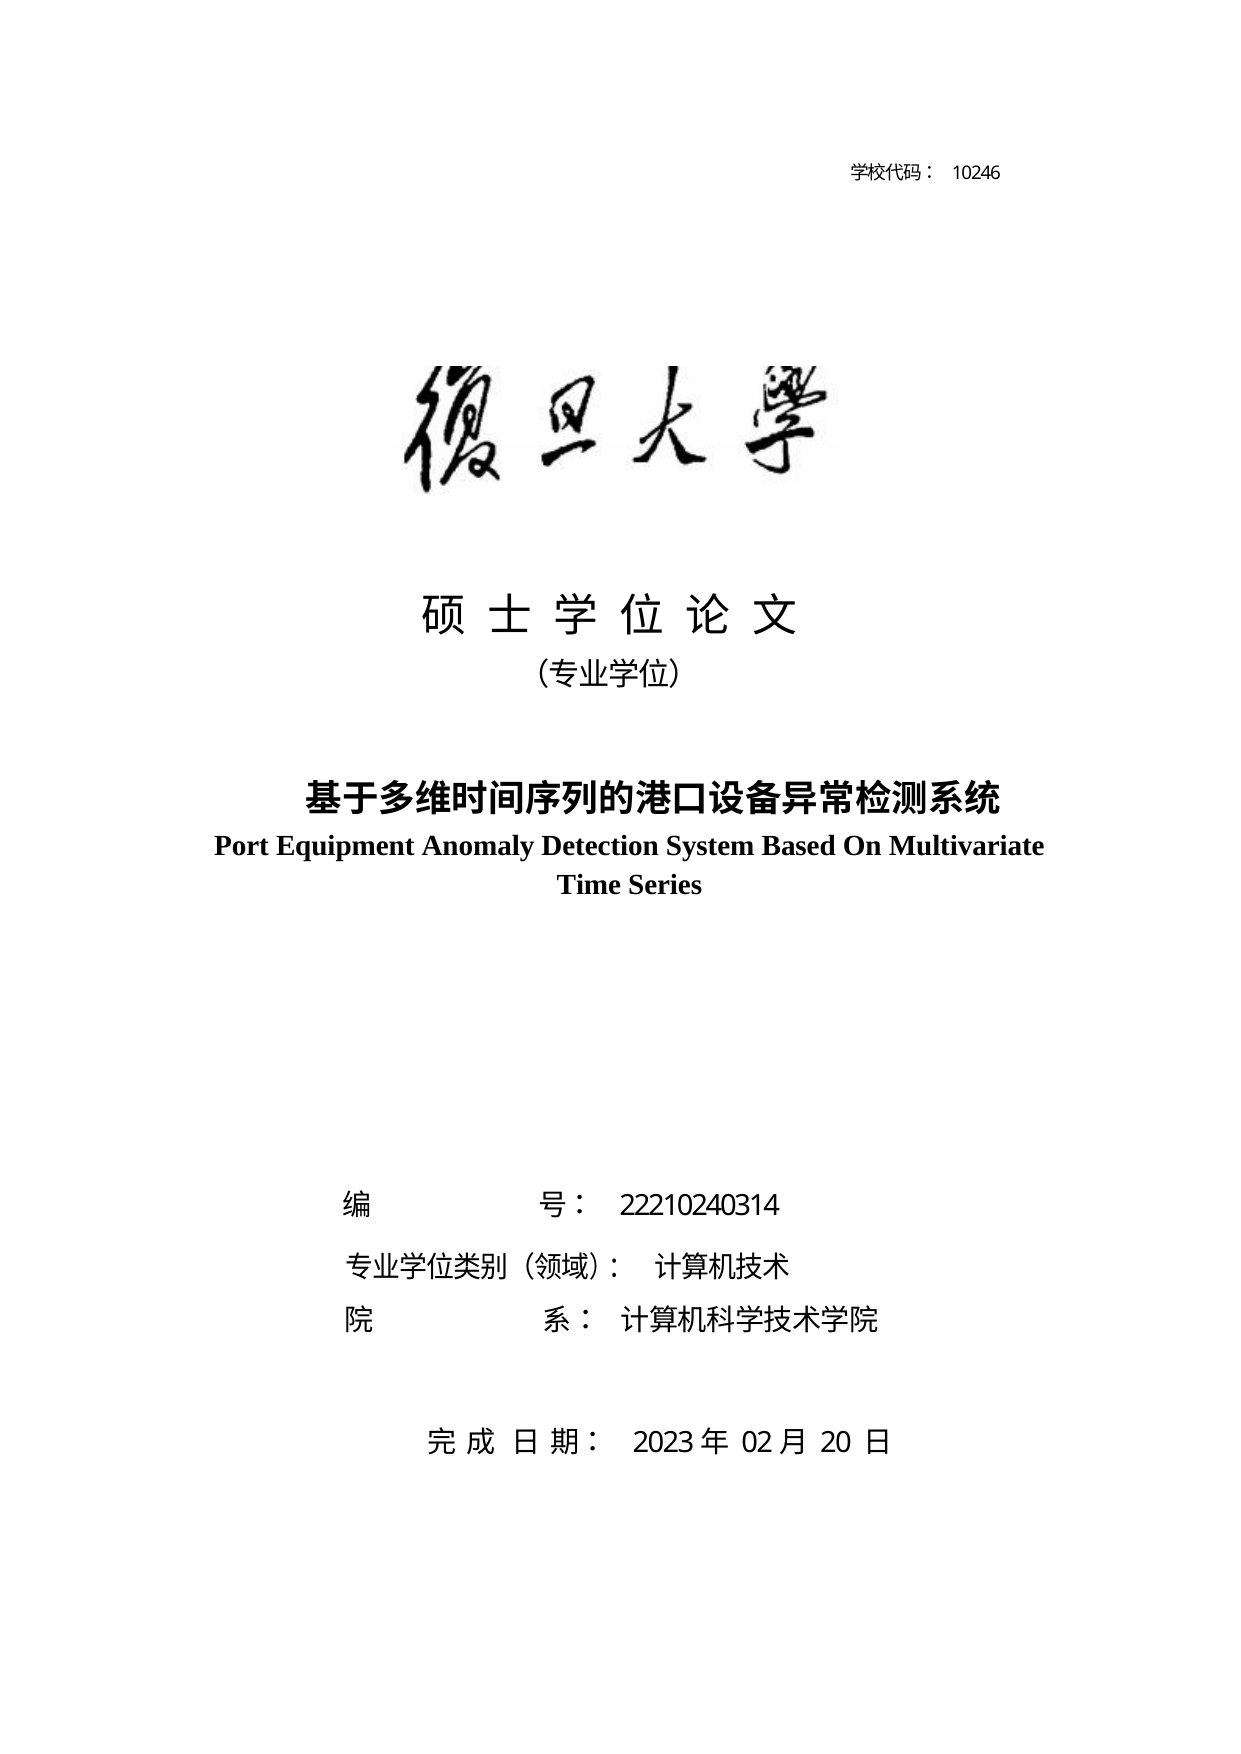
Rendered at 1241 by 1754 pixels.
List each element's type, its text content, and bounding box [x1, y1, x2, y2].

text 基于多维时间序列的港口设备异常检测系统 [252, 774, 1054, 821]
text 完 成 日 期： 2023 年 02 月 20 日 [427, 1429, 1054, 1458]
text Port Equipment Anomaly Detection System Based On Multivariate [204, 837, 1054, 860]
text 编 号： 22210240314 [343, 1192, 1054, 1221]
text 专业学位类别（领域）： 计算机技术 [345, 1248, 1054, 1284]
text （专业学位） [518, 654, 1054, 693]
text Time Series [204, 877, 1054, 899]
picture [389, 366, 843, 503]
text 学校代码： 10246 [850, 165, 1054, 183]
text 硕 士 学 位 论 文 [422, 593, 1054, 641]
text 院 系： 计算机科学技术学院 [344, 1306, 1054, 1337]
